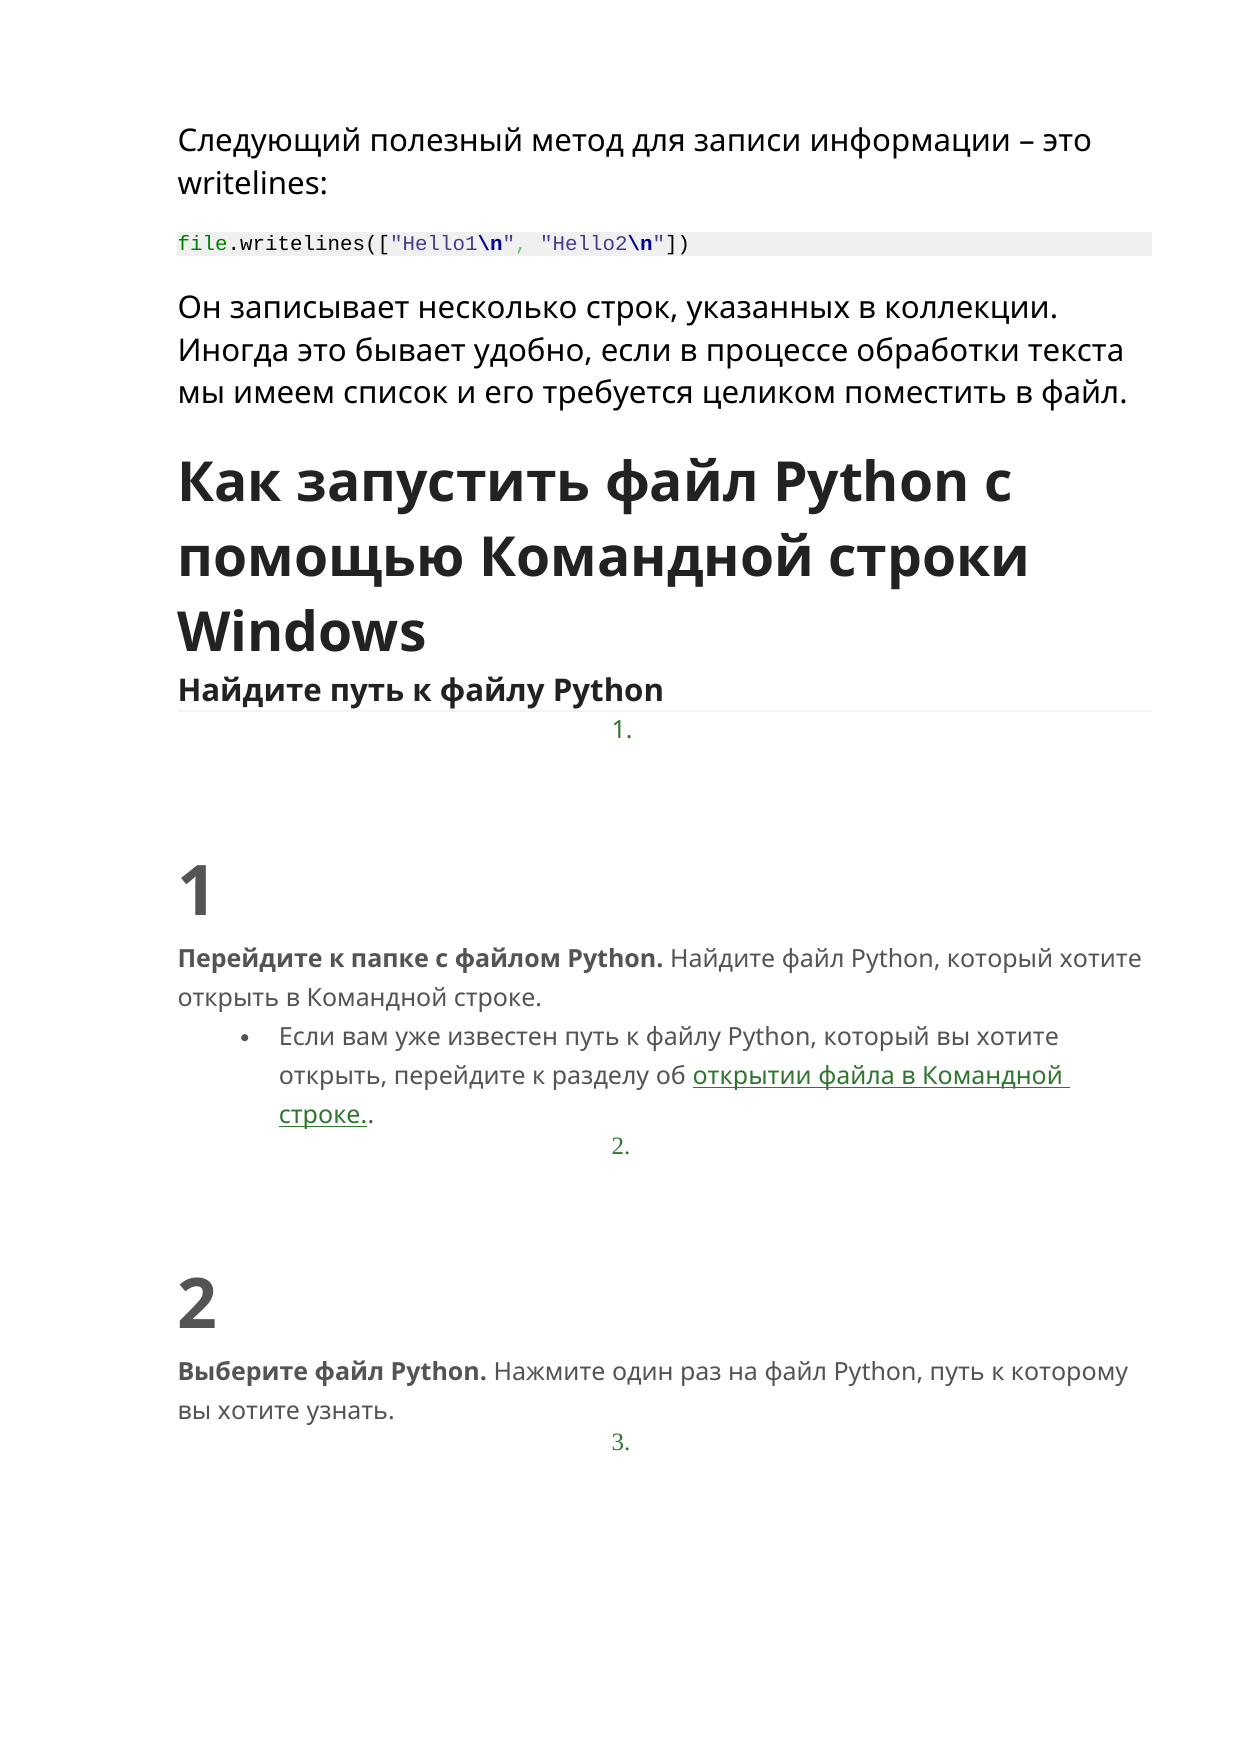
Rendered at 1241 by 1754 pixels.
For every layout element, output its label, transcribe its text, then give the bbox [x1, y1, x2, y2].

text 1 [177, 840, 1152, 936]
text 2 [177, 1254, 1152, 1349]
text Как запустить файл Python с помощью Командной строки Windows [177, 442, 1152, 668]
text Перейдите к папке с файлом Python. Найдите файл Python, который хотите открыть в Командной строке. [177, 936, 1152, 1014]
text Он записывает несколько строк, указанных в коллекции. Иногда это бывает удобно, если в процессе обработки текста мы имеем список и его требуется целиком поместить в файл. [177, 285, 1152, 413]
list Если вам уже известен путь к файлу Python, который вы хотите открыть, перейдите к разделу об открытии файла в Командной строке.. [241, 1014, 1152, 1131]
text file.writelines(["Hello1\n", "Hello2\n"]) [177, 232, 1152, 256]
text Найдите путь к файлу Python [177, 668, 1152, 710]
text Выберите файл Python. Нажмите один раз на файл Python, путь к которому вы хотите узнать. [177, 1349, 1152, 1427]
text Следующий полезный метод для записи информации – это writelines: [177, 118, 1152, 203]
